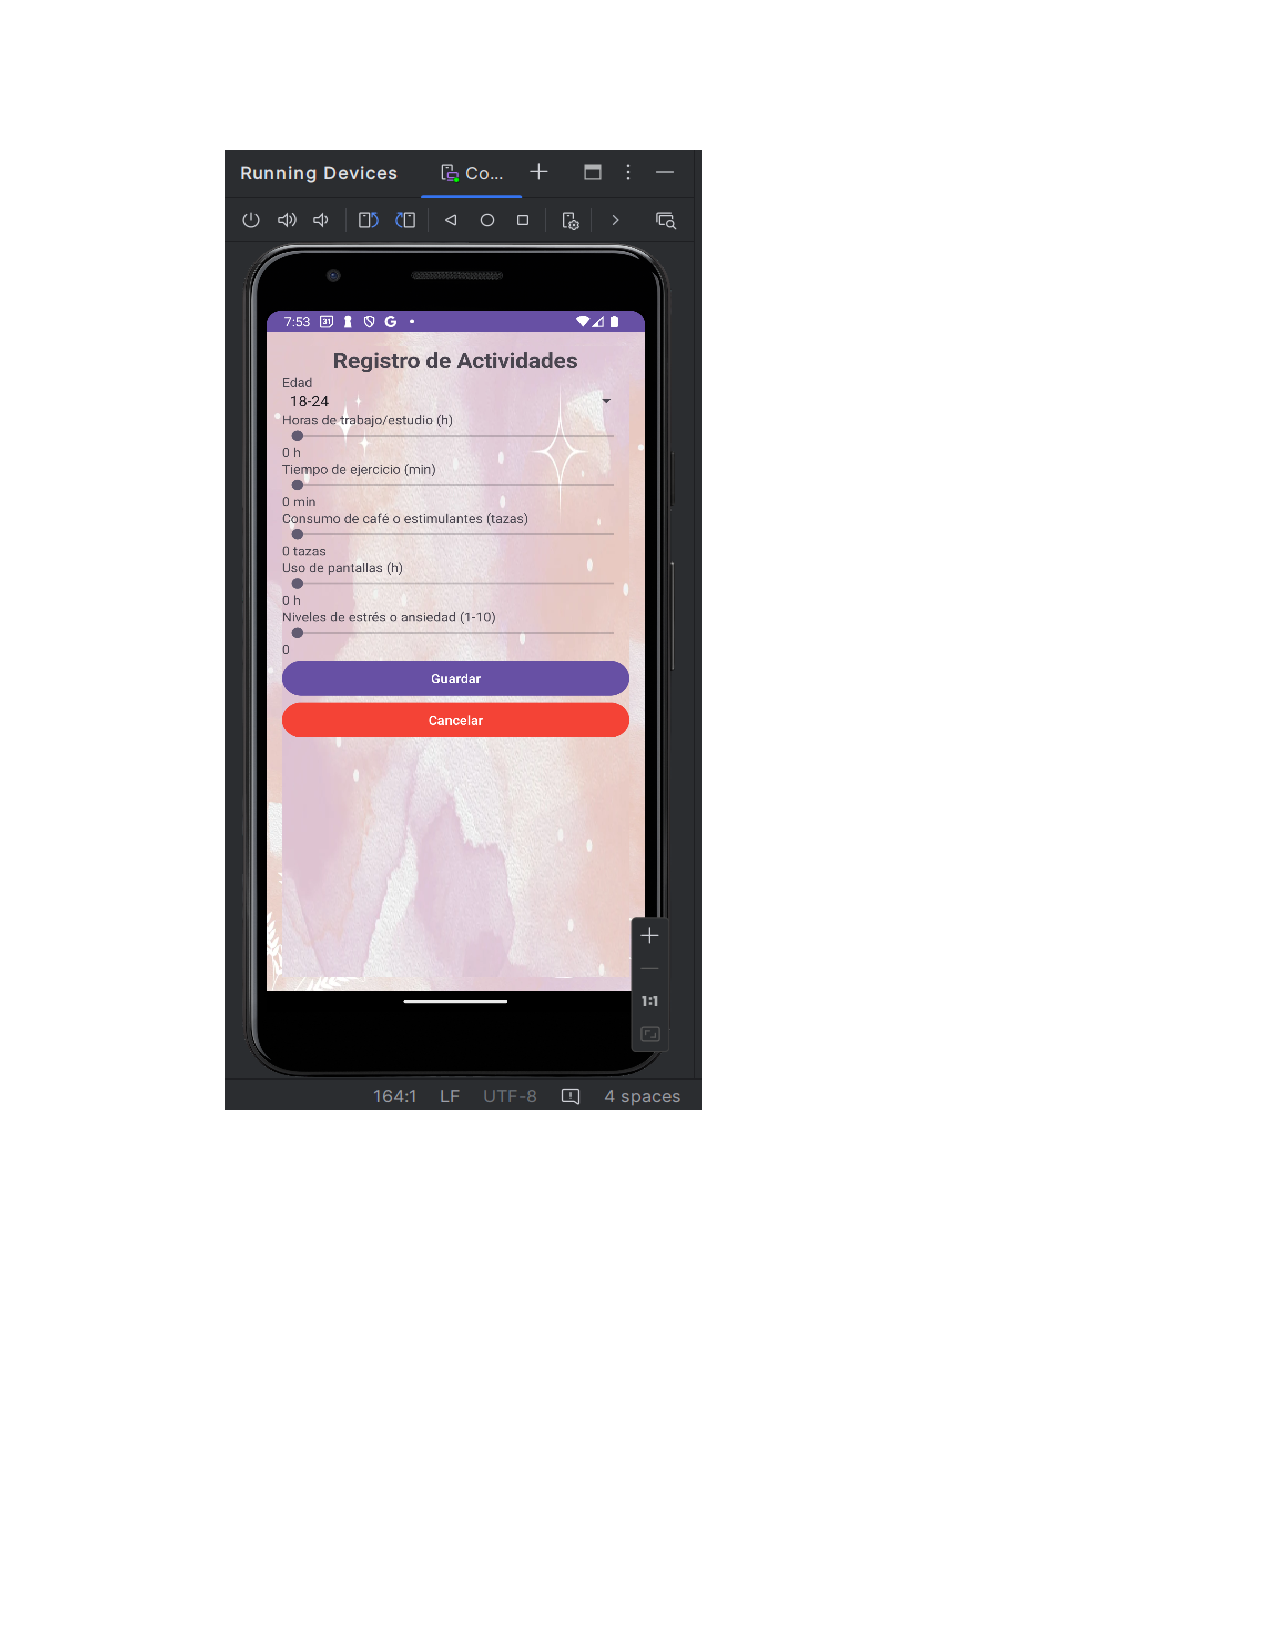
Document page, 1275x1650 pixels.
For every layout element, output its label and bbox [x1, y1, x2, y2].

picture [225, 150, 702, 1110]
